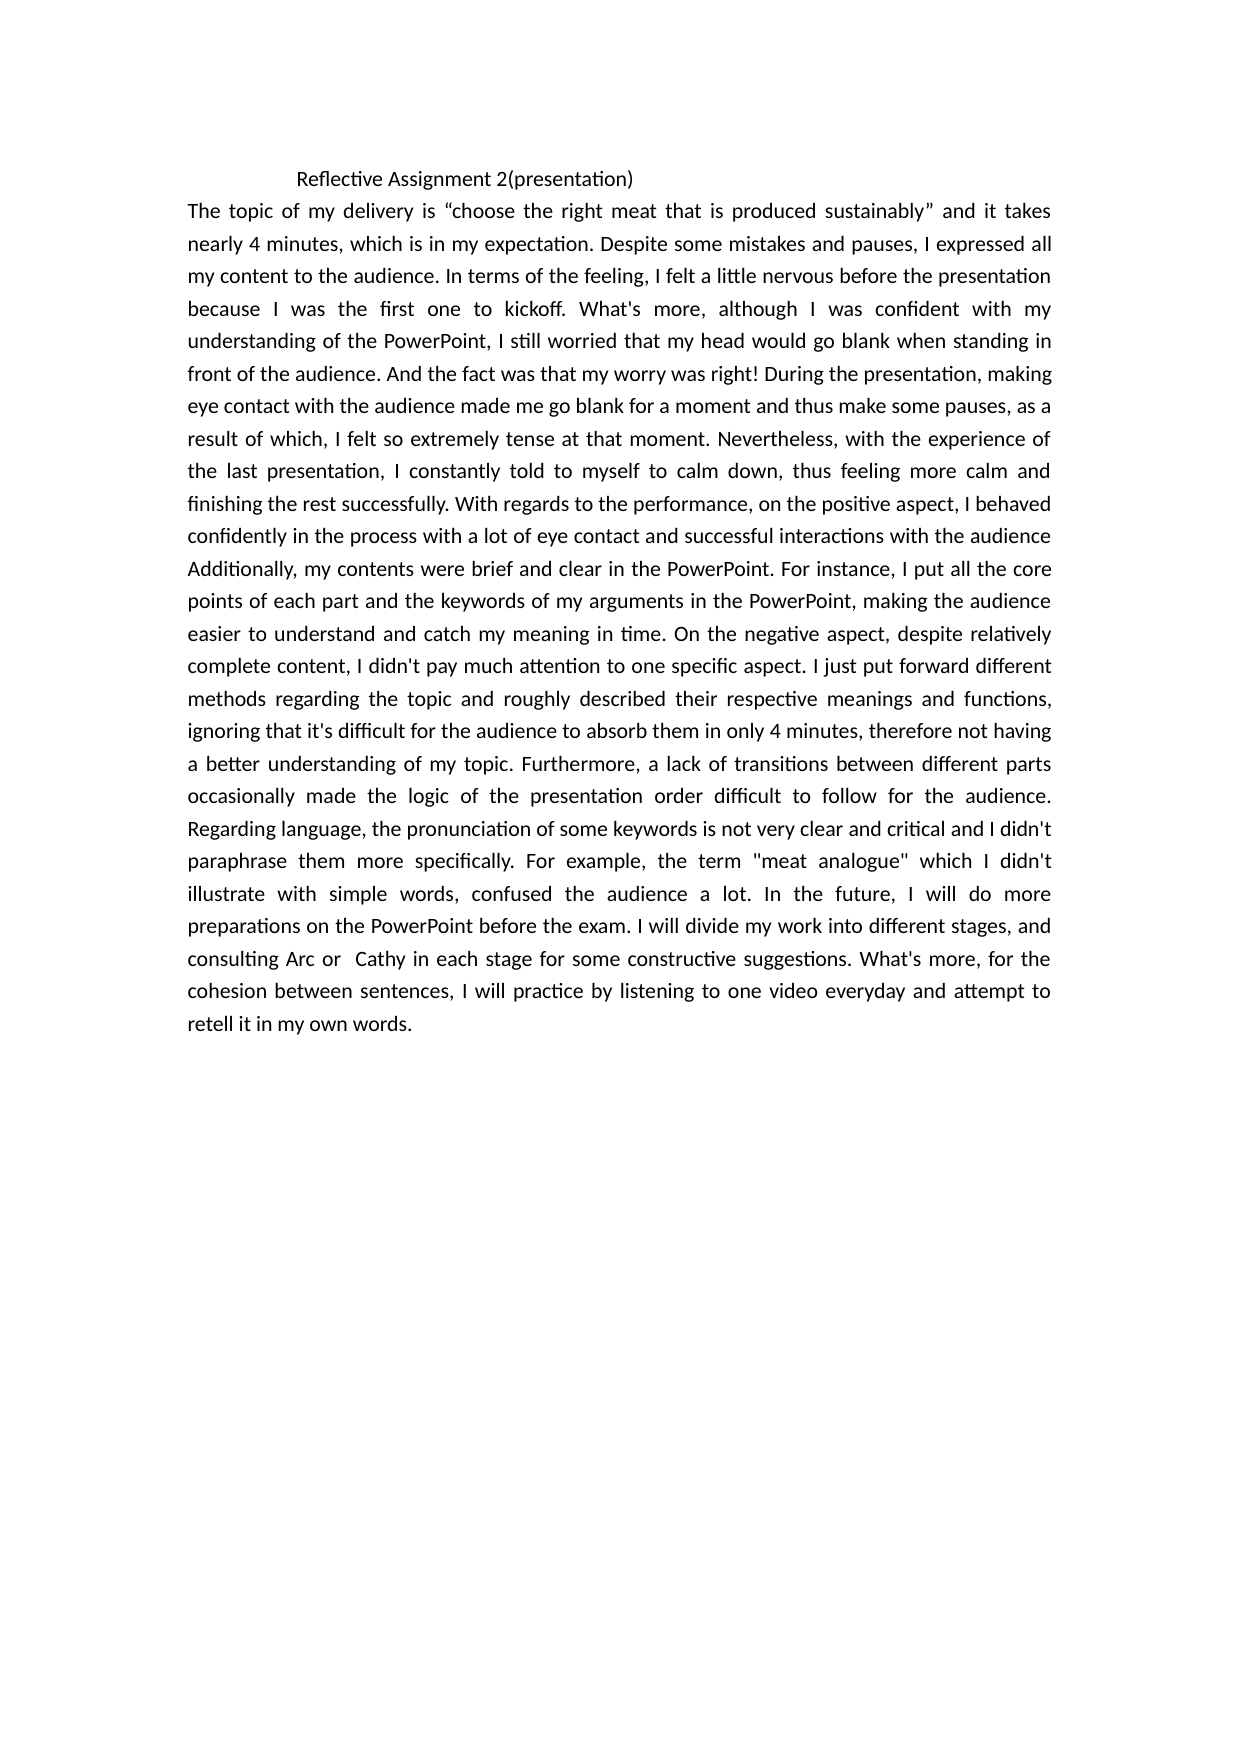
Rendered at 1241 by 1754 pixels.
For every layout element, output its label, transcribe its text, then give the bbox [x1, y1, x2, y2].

text Reflective Assignment 2(presentation) [187, 162, 1053, 194]
text The topic of my delivery is “choose the right meat that is produced sustainably” and it takes nearly 4 minutes, which is in my expectation. Despite some mistakes and pauses, I expressed all my content to the audience. In terms of the feeling, I felt a little nervous before the presentation because I was the first one to kickoff. What's more, although I was confident with my understanding of the PowerPoint, I still worried that my head would go blank when standing in front of the audience. And the fact was that my worry was right! During the presentation, making eye contact with the audience made me go blank for a moment and thus make some pauses, as a result of which, I felt so extremely tense at that moment. Nevertheless, with the experience of the last presentation, I constantly told to myself to calm down, thus feeling more calm and finishing the rest successfully. With regards to the performance, on the positive aspect, I behaved confidently in the process with a lot of eye contact and successful interactions with the audience Additionally, my contents were brief and clear in the PowerPoint. For instance, I put all the core points of each part and the keywords of my arguments in the PowerPoint, making the audience easier to understand and catch my meaning in time. On the negative aspect, despite relatively complete content, I didn't pay much attention to one specific aspect. I just put forward different methods regarding the topic and roughly described their respective meanings and functions, ignoring that it's difficult for the audience to absorb them in only 4 minutes, therefore not having a better understanding of my topic. Furthermore, a lack of transitions between different parts occasionally made the logic of the presentation order difficult to follow for the audience. Regarding language, the pronunciation of some keywords is not very clear and critical and I didn't paraphrase them more specifically. For example, the term "meat analogue" which I didn't illustrate with simple words, confused the audience a lot. In the future, I will do more preparations on the PowerPoint before the exam. I will divide my work into different stages, and consulting Arc or Cathy in each stage for some constructive suggestions. What's more, for the cohesion between sentences, I will practice by listening to one video everyday and attempt to retell it in my own words. [187, 194, 1053, 1039]
